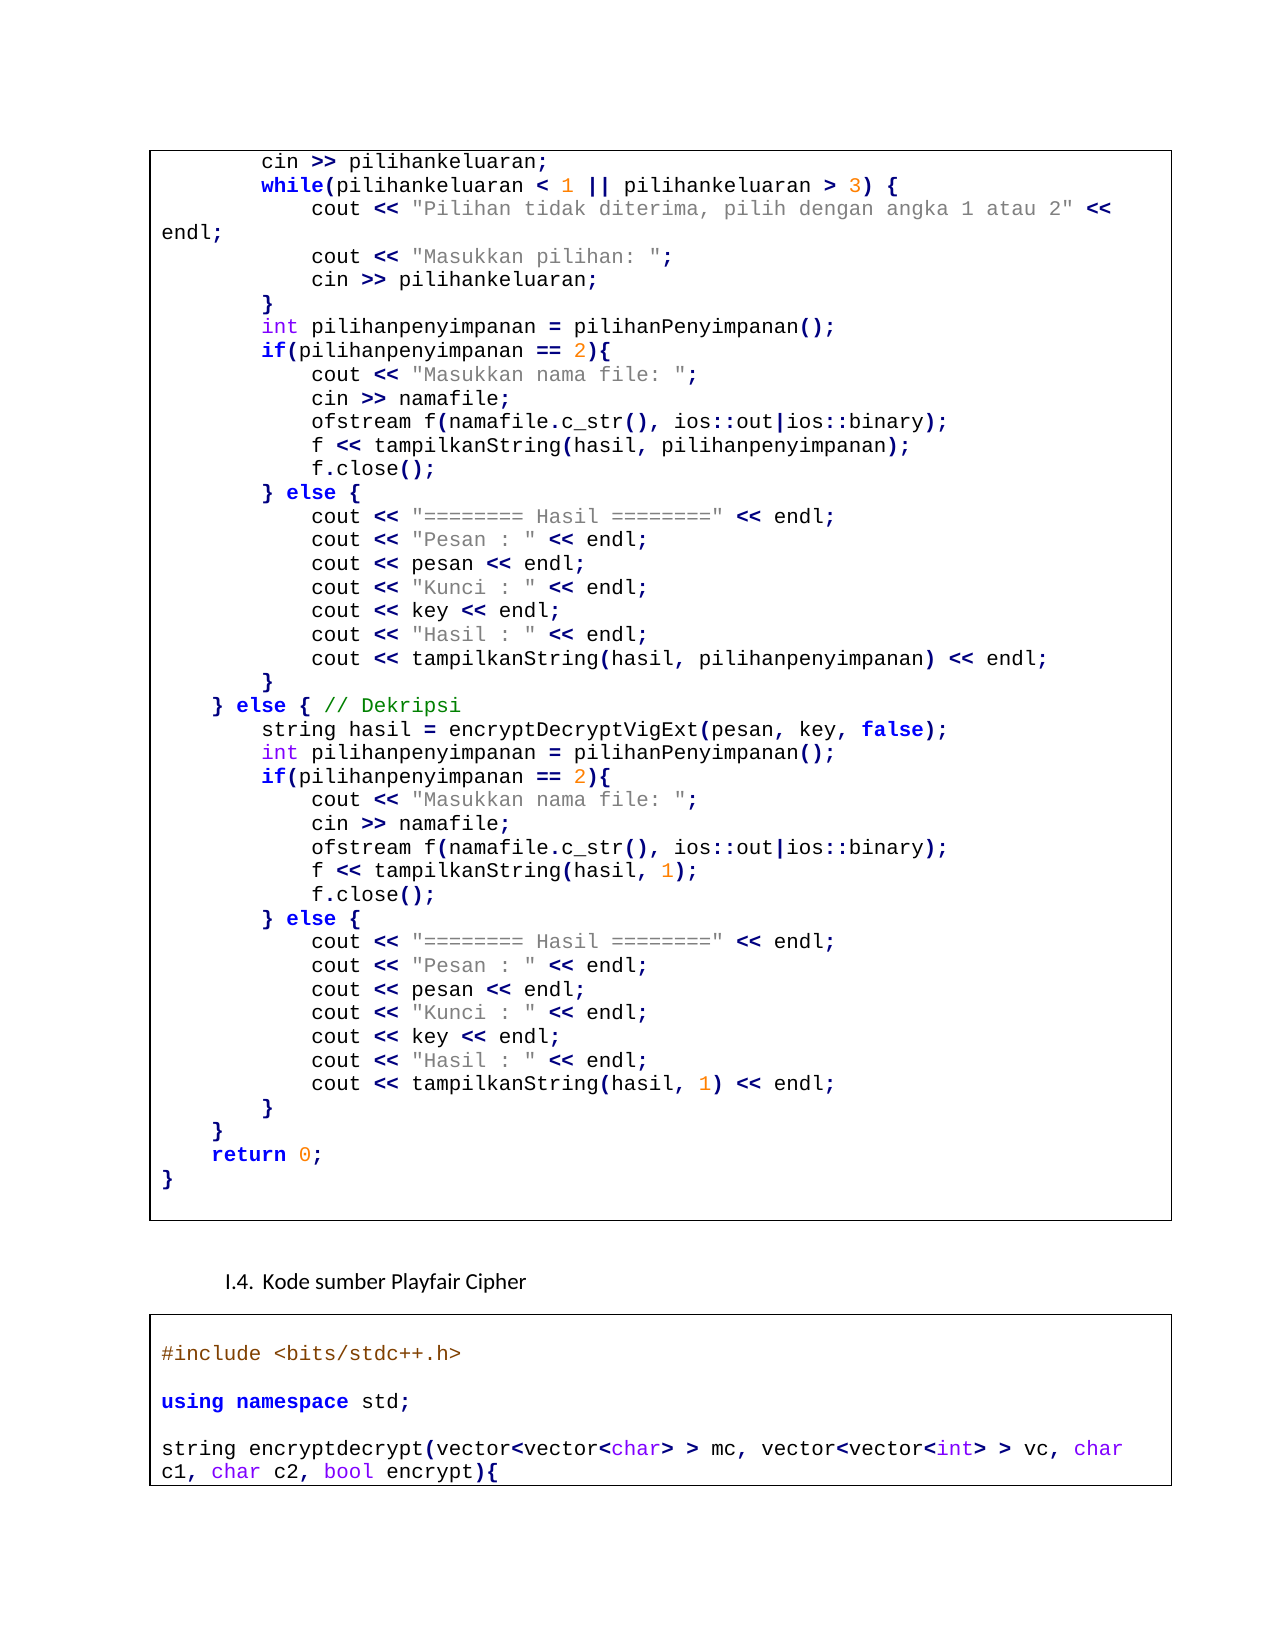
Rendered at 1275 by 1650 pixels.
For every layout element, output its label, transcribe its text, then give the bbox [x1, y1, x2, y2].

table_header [151, 1315, 1171, 1485]
list Kode sumber Playfair Cipher [225, 1267, 1125, 1295]
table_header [151, 151, 1171, 1219]
